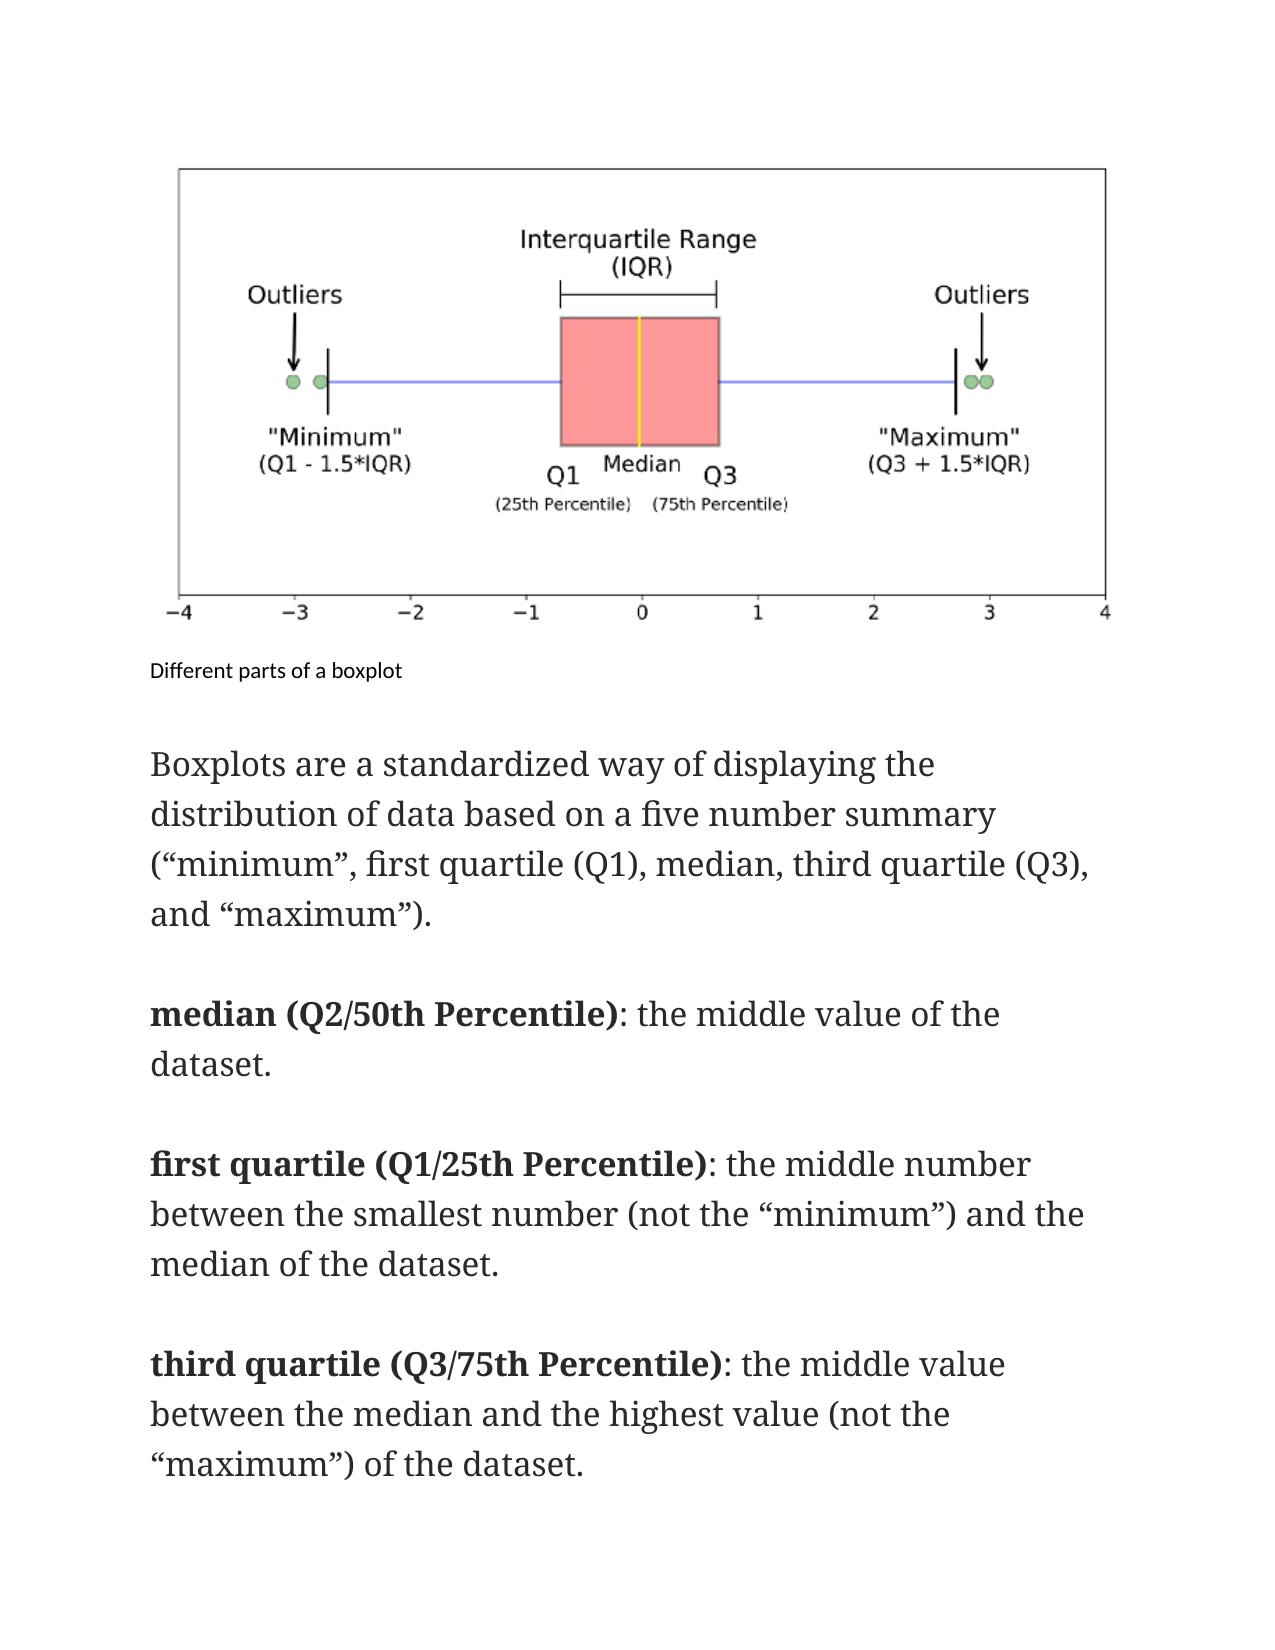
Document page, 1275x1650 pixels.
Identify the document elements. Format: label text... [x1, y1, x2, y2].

text Different parts of a boxplot [150, 656, 1125, 684]
text first quartile (Q1/25th Percentile): the middle number between the smallest number (not the “minimum”) and the median of the dataset. [150, 1137, 1125, 1287]
picture [150, 150, 1125, 638]
text median (Q2/50th Percentile): the middle value of the dataset. [150, 987, 1125, 1087]
text Boxplots are a standardized way of displaying the distribution of data based on a five number summary (“minimum”, first quartile (Q1), median, third quartile (Q3), and “maximum”). [150, 737, 1125, 937]
text third quartile (Q3/75th Percentile): the middle value between the median and the highest value (not the “maximum”) of the dataset. [150, 1337, 1125, 1487]
